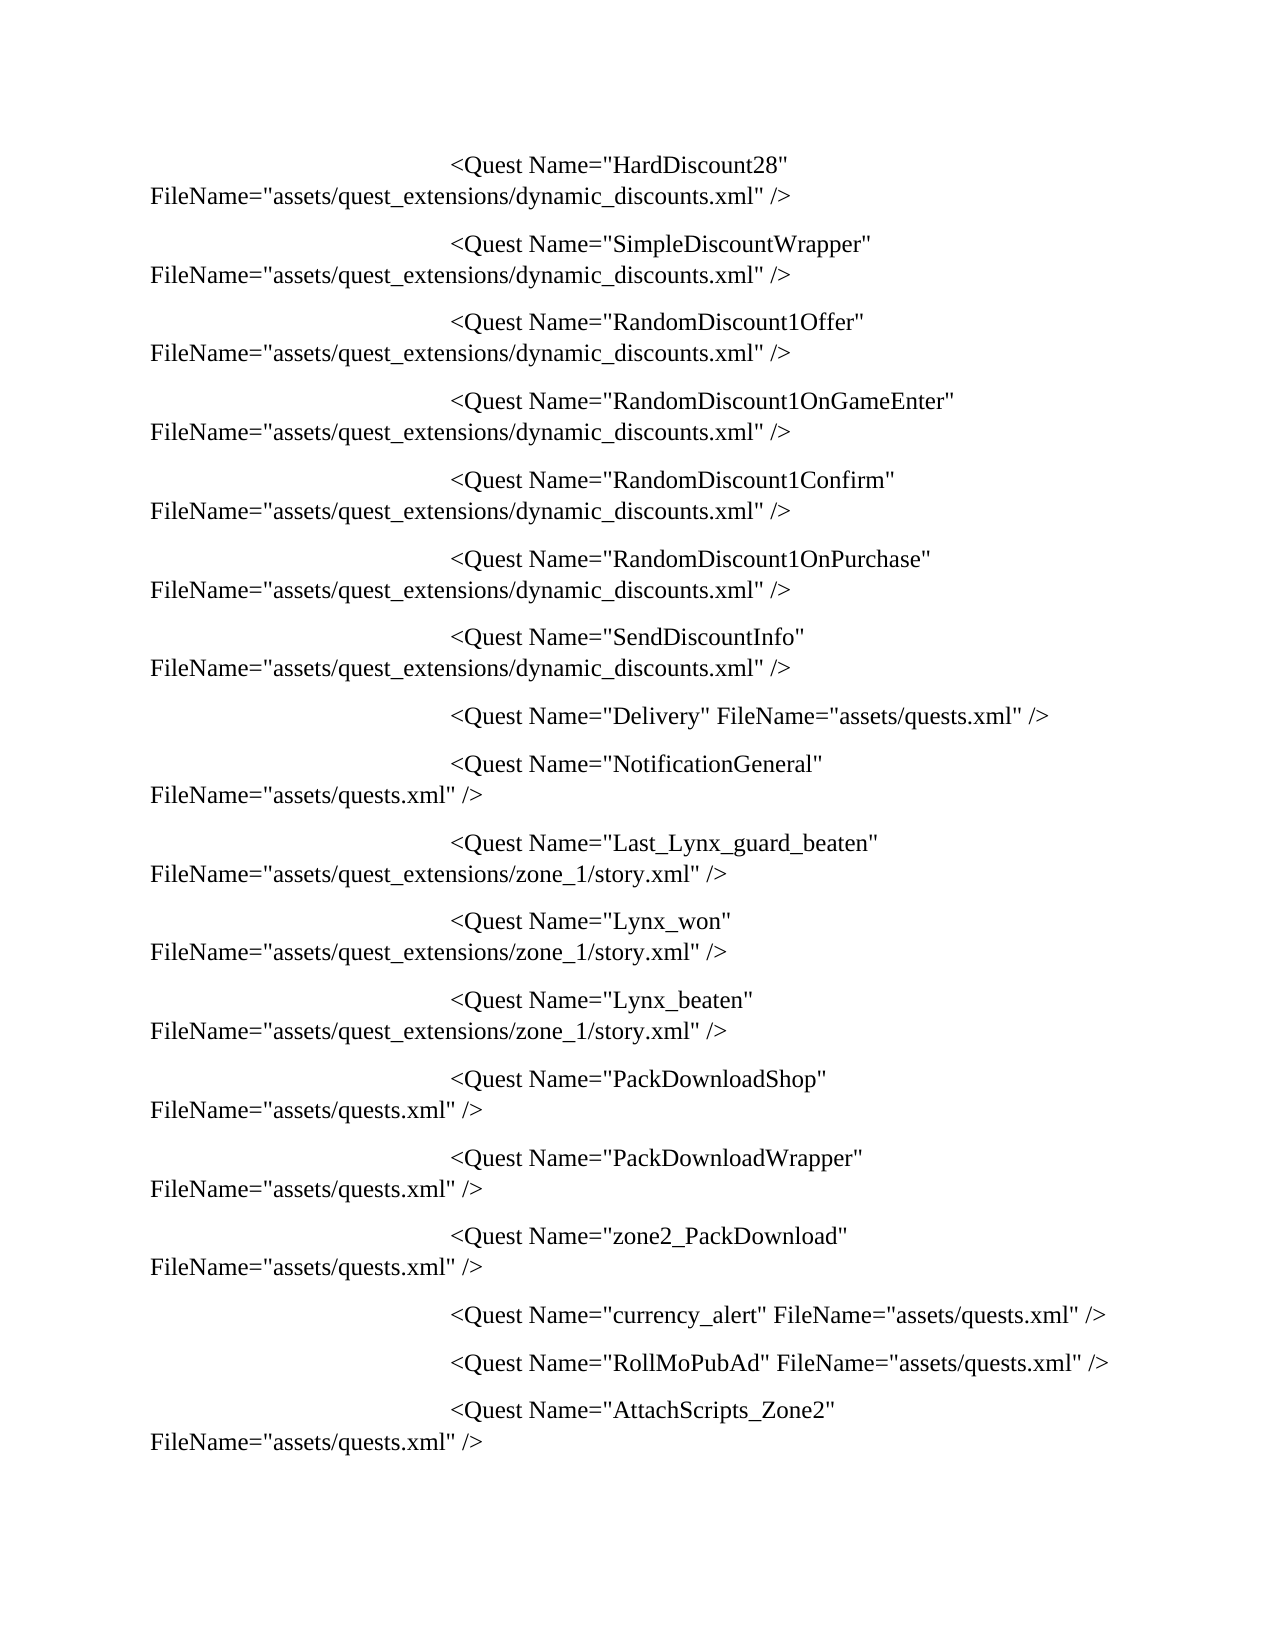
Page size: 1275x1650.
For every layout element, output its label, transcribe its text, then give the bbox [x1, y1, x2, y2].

text <Quest Name="RandomDiscount1Confirm" FileName="assets/quest_extensions/dynamic_discounts.xml" /> [150, 465, 1125, 525]
text <Quest Name="RandomDiscount1Offer" FileName="assets/quest_extensions/dynamic_discounts.xml" /> [150, 307, 1125, 367]
text <Quest Name="Delivery" FileName="assets/quests.xml" /> [150, 701, 1125, 730]
text <Quest Name="RandomDiscount1OnGameEnter" FileName="assets/quest_extensions/dynamic_discounts.xml" /> [150, 386, 1125, 446]
text <Quest Name="zone2_PackDownload" FileName="assets/quests.xml" /> [150, 1221, 1125, 1281]
text <Quest Name="NotificationGeneral" FileName="assets/quests.xml" /> [150, 749, 1125, 809]
text <Quest Name="currency_alert" FileName="assets/quests.xml" /> [150, 1300, 1125, 1329]
text <Quest Name="RandomDiscount1OnPurchase" FileName="assets/quest_extensions/dynamic_discounts.xml" /> [150, 544, 1125, 603]
text <Quest Name="Lynx_won" FileName="assets/quest_extensions/zone_1/story.xml" /> [150, 906, 1125, 966]
text <Quest Name="PackDownloadShop" FileName="assets/quests.xml" /> [150, 1064, 1125, 1124]
text <Quest Name="PackDownloadWrapper" FileName="assets/quests.xml" /> [150, 1143, 1125, 1202]
text <Quest Name="RollMoPubAd" FileName="assets/quests.xml" /> [150, 1348, 1125, 1377]
text <Quest Name="Last_Lynx_guard_beaten" FileName="assets/quest_extensions/zone_1/story.xml" /> [150, 828, 1125, 887]
text <Quest Name="AttachScripts_Zone2" FileName="assets/quests.xml" /> [150, 1396, 1125, 1455]
text <Quest Name="SendDiscountInfo" FileName="assets/quest_extensions/dynamic_discounts.xml" /> [150, 622, 1125, 682]
text <Quest Name="Lynx_beaten" FileName="assets/quest_extensions/zone_1/story.xml" /> [150, 985, 1125, 1045]
text <Quest Name="HardDiscount28" FileName="assets/quest_extensions/dynamic_discounts.xml" /> [150, 150, 1125, 210]
text <Quest Name="SimpleDiscountWrapper" FileName="assets/quest_extensions/dynamic_discounts.xml" /> [150, 229, 1125, 288]
